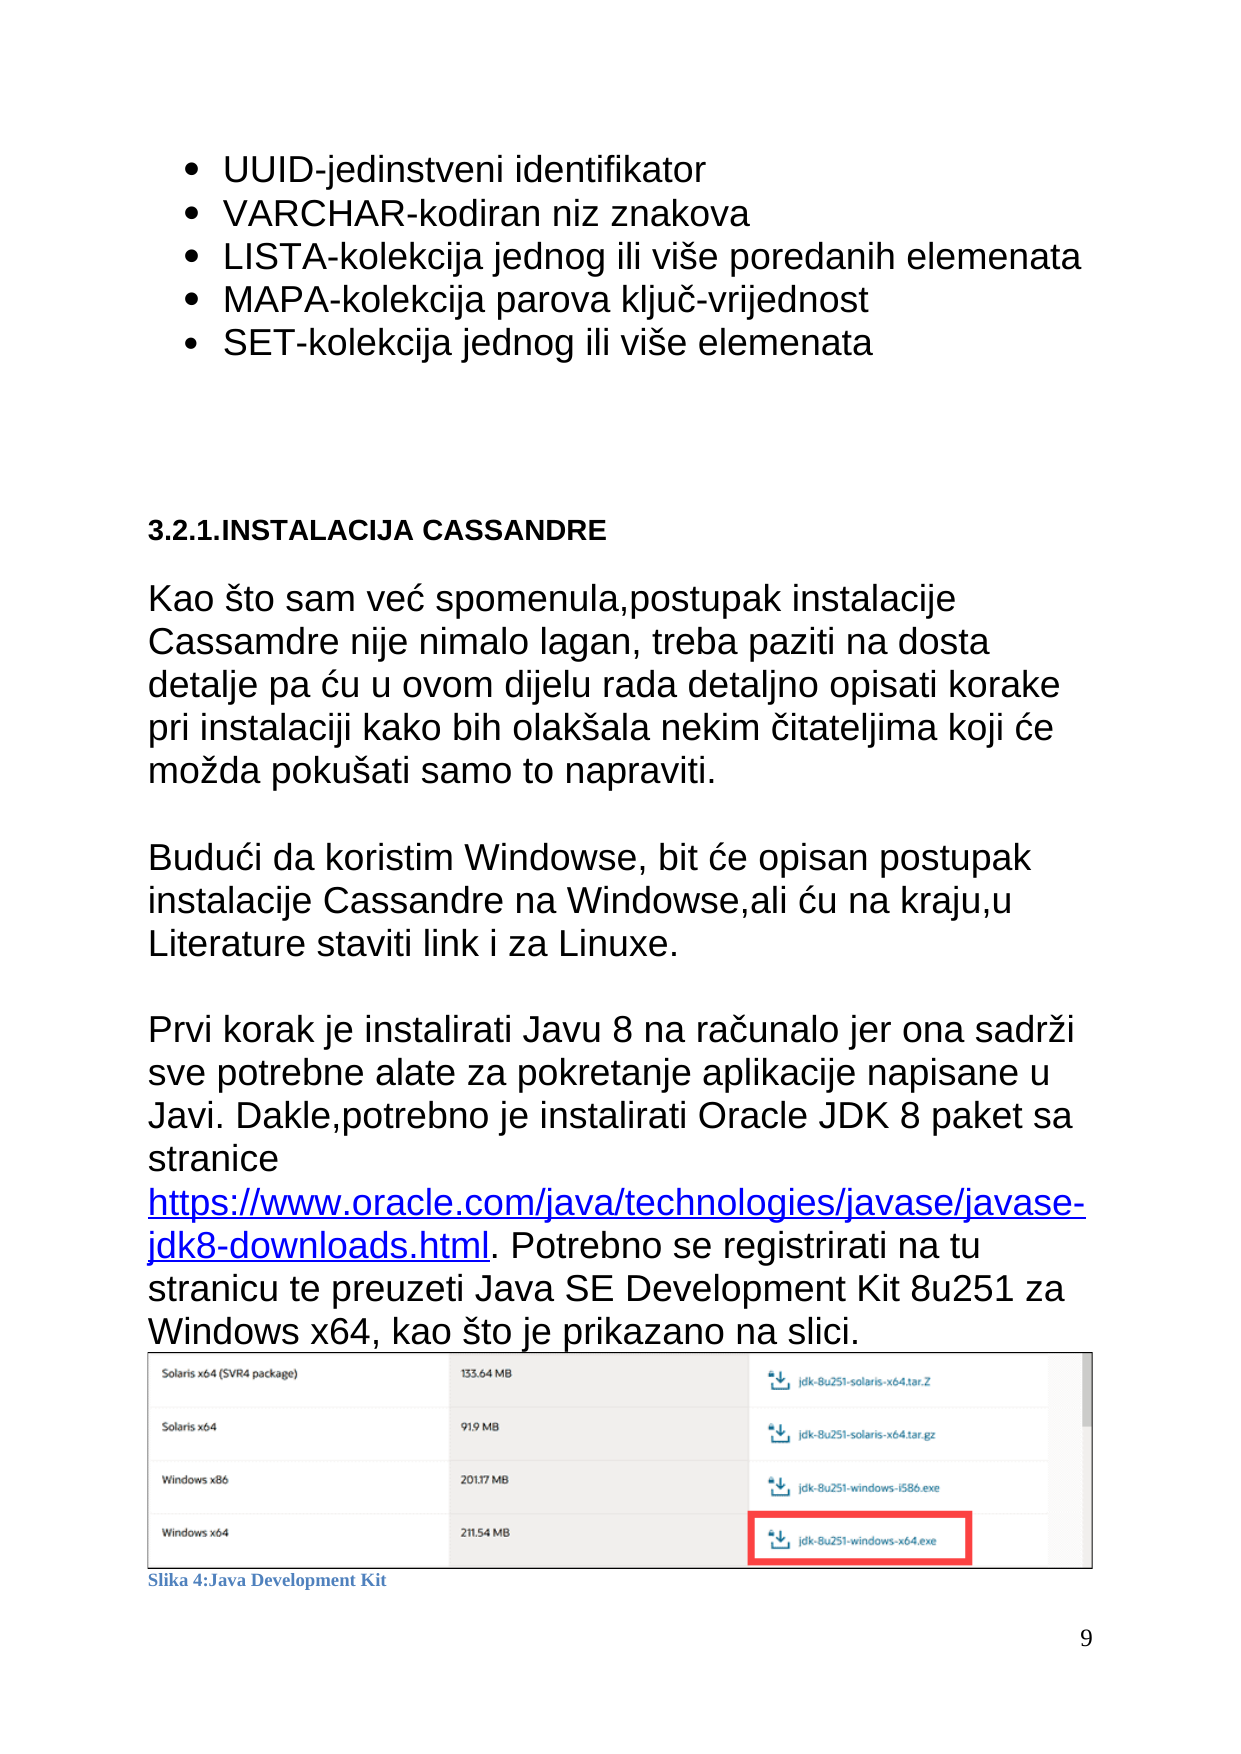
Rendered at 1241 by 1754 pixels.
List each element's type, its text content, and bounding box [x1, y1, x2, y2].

text Kao što sam već spomenula,postupak instalacije Cassamdre nije nimalo lagan, treba paziti na dosta detalje pa ću u ovom dijelu rada detaljno opisati korake pri instalaciji kako bih olakšala nekim čitateljima koji će možda pokušati samo to napraviti. [148, 576, 1093, 792]
text Prvi korak je instalirati Javu 8 na računalo jer ona sadrži sve potrebne alate za pokretanje aplikacije napisane u Javi. Dakle,potrebno je instalirati Oracle JDK 8 paket sa stranice https://www.oracle.com/java/technologies/javase/javase-jdk8-downloads.html. Potrebno se registrirati na tu stranicu te preuzeti Java SE Development Kit 8u251 za Windows x64, kao što je prikazano na slici. [148, 1007, 1093, 1352]
text Budući da koristim Windowse, bit će opisan postupak instalacije Cassandre na Windowse,ali ću na kraju,u Literature staviti link i za Linuxe. [148, 835, 1093, 964]
picture [147, 1352, 1093, 1569]
list SET-kolekcija jednog ili više elemenata [185, 321, 1093, 364]
list LISTA-kolekcija jednog ili više poredanih elemenata [185, 234, 1093, 277]
list VARCHAR-kodiran niz znakova [185, 191, 1093, 234]
list MAPA-kolekcija parova ključ-vrijednost [185, 277, 1093, 321]
text INSTALACIJA CASSANDRE [148, 513, 1093, 547]
list UUID-jedinstveni identifikator [185, 148, 1093, 191]
